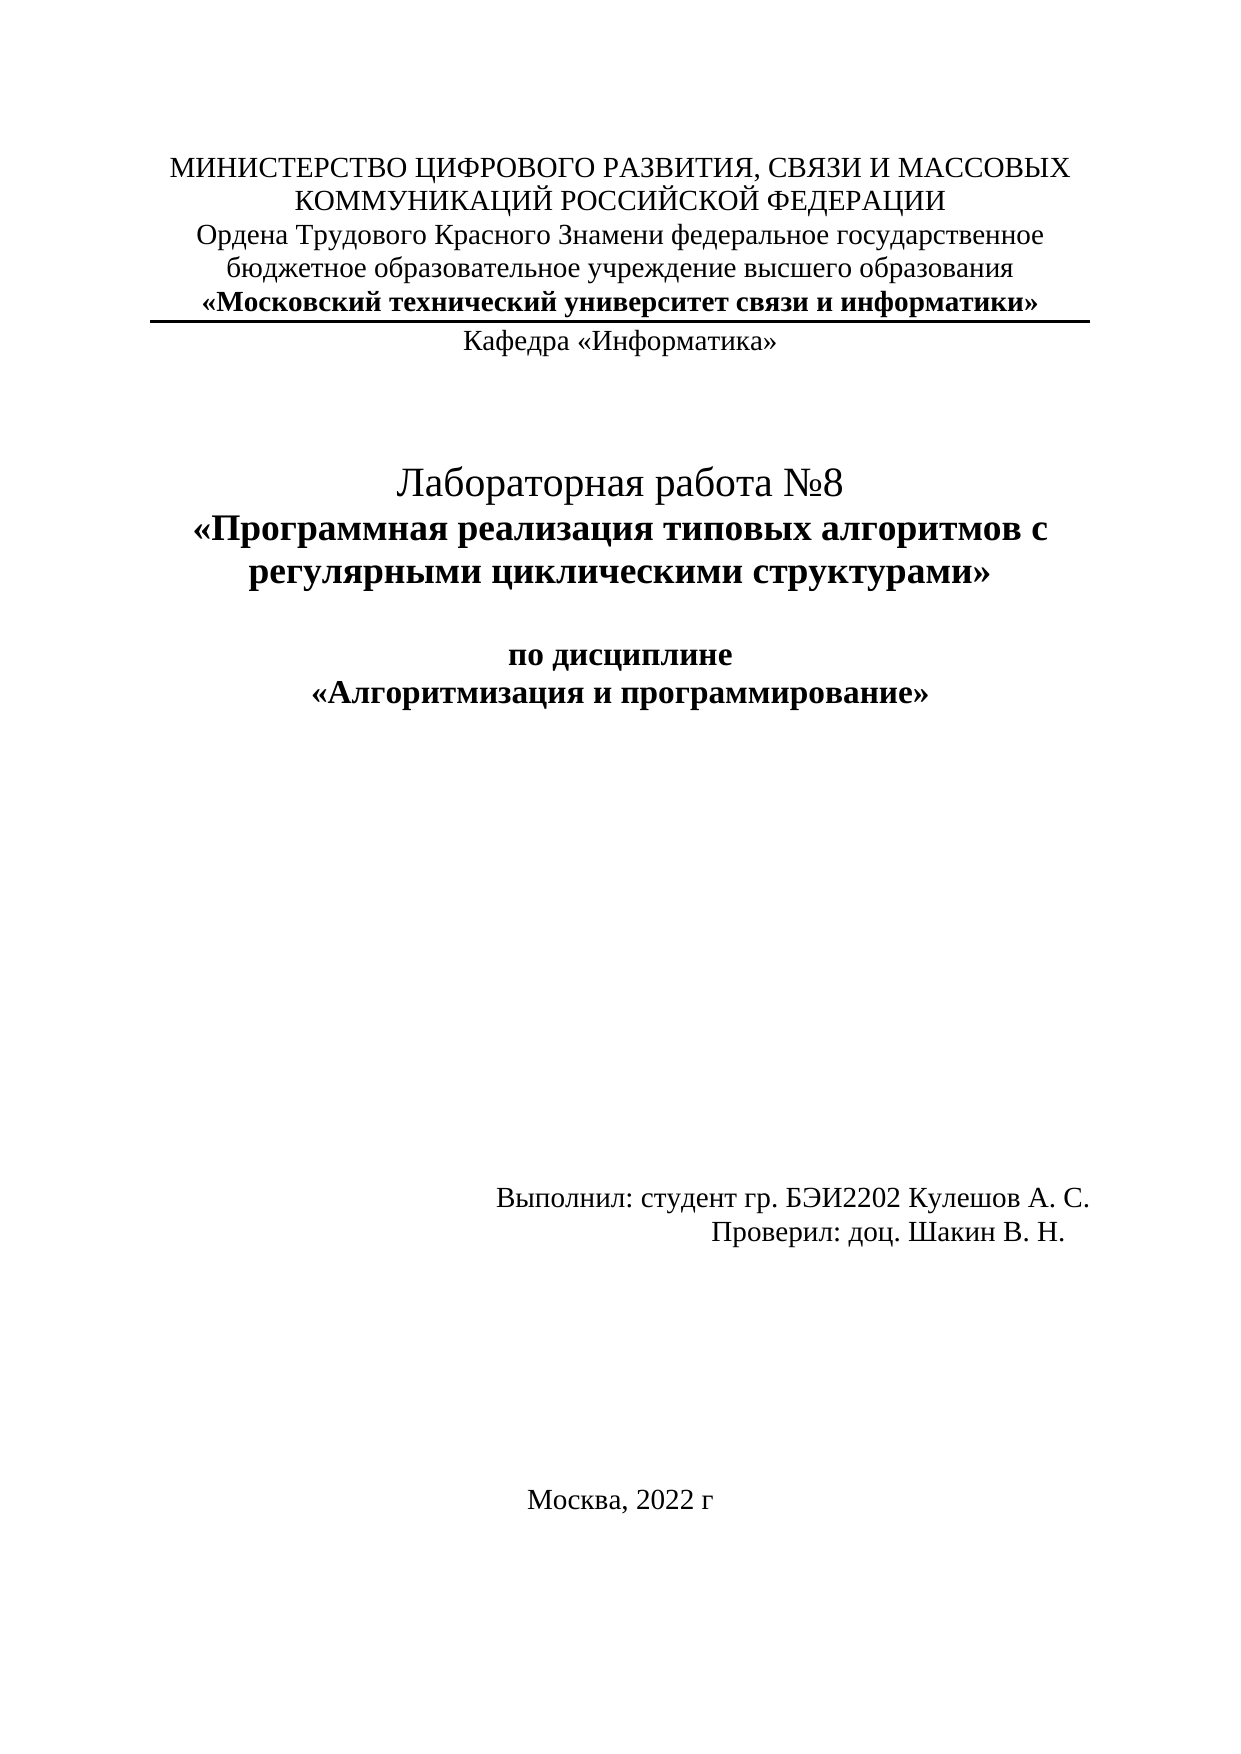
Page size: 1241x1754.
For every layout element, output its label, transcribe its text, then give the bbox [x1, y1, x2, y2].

text Москва, 2022 г [150, 1482, 1090, 1516]
text Проверил: доц. Шакин В. Н. [150, 1214, 1090, 1248]
text по дисциплине [150, 634, 1090, 673]
text «Алгоритмизация и программирование» [150, 673, 1090, 711]
text МИНИСТЕРСТВО ЦИФРОВОГО РАЗВИТИЯ, СВЯЗИ И МАССОВЫХ КОММУНИКАЦИЙ РОССИЙСКОЙ ФЕДЕРАЦИИ [150, 150, 1090, 217]
text Лабораторная работа №8 [150, 457, 1090, 505]
text Кафедра «Информатика» [150, 323, 1090, 356]
text Выполнил: студент гр. БЭИ2202 Кулешов А. С. [150, 1181, 1090, 1214]
text «Программная реализация типовых алгоритмов с регулярными циклическими структурами» [150, 505, 1090, 591]
text «Московский технический университет связи и информатики» [150, 284, 1090, 320]
text Ордена Трудового Красного Знамени федеральное государственное бюджетное образовательное учреждение высшего образования [150, 217, 1090, 284]
